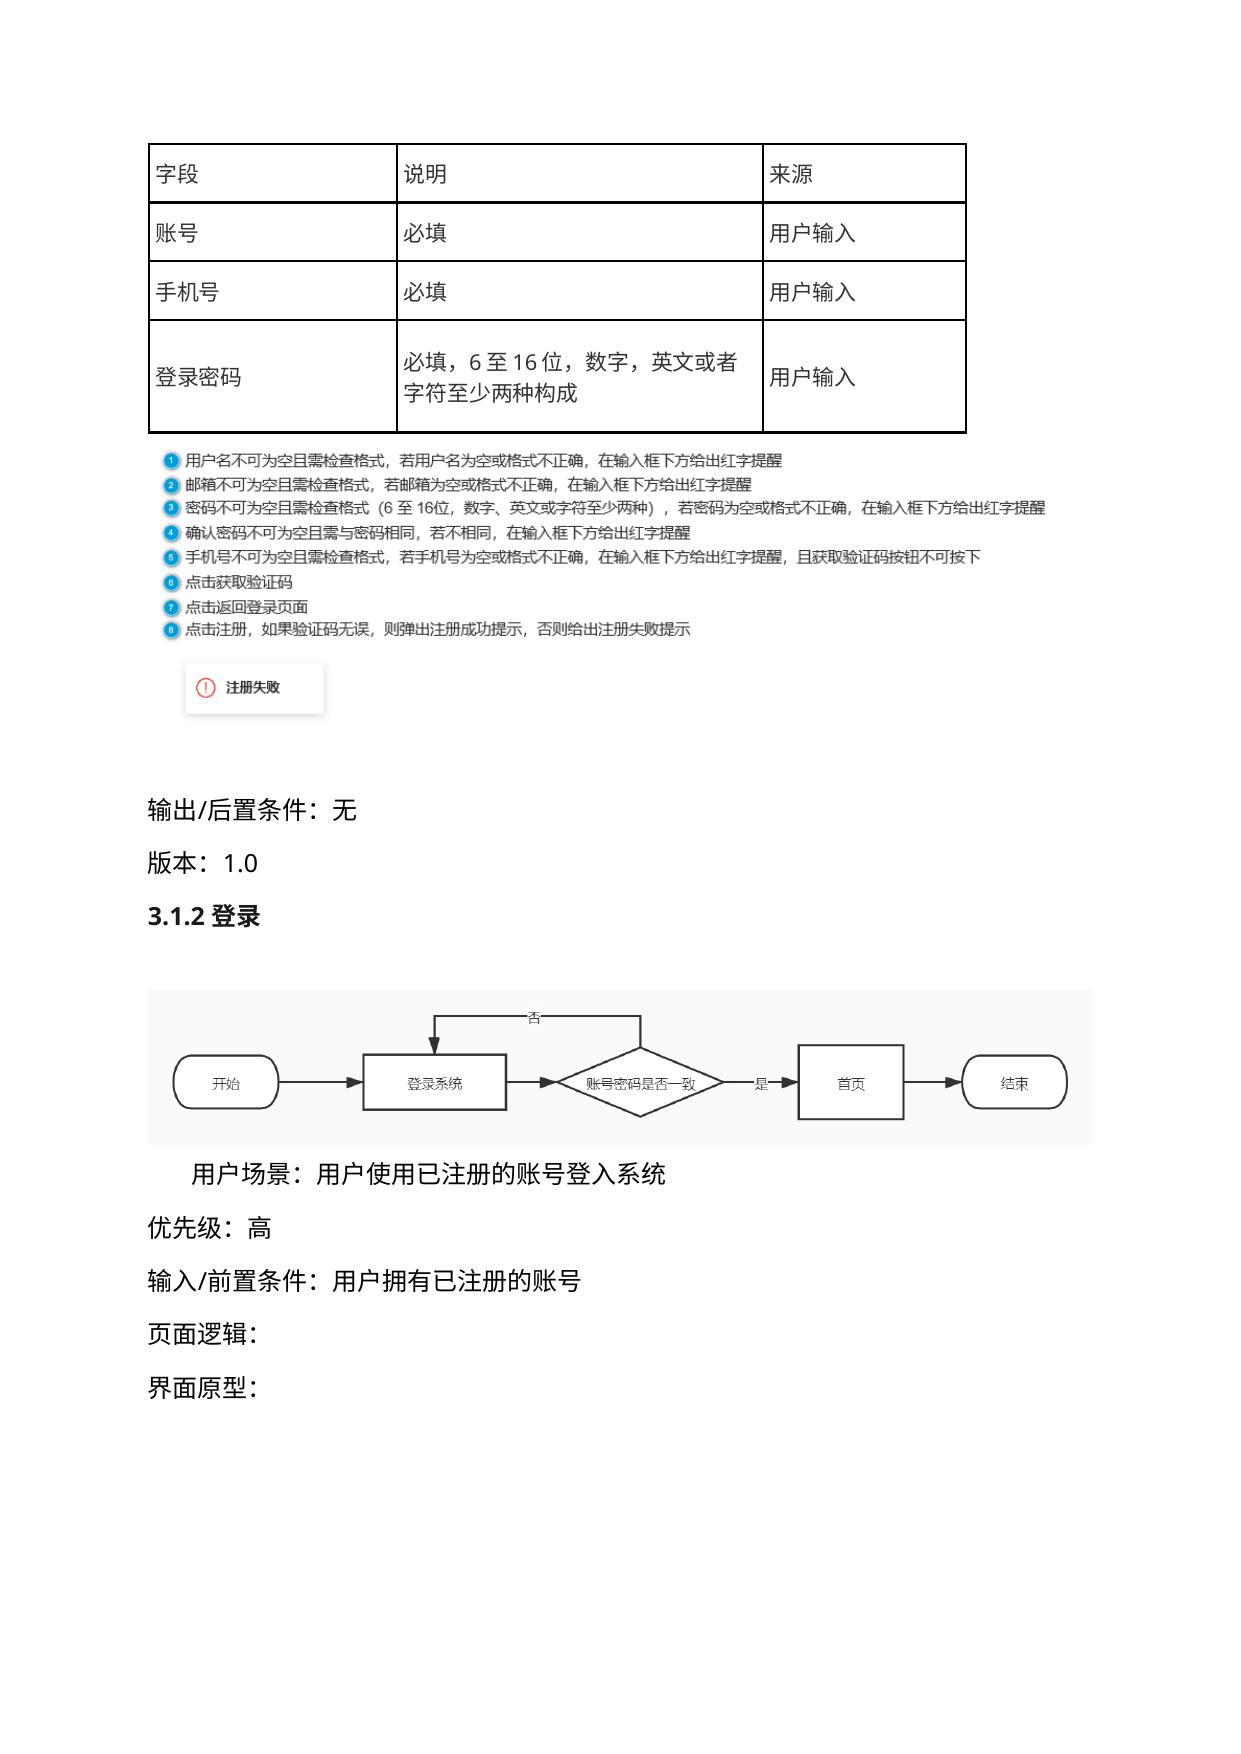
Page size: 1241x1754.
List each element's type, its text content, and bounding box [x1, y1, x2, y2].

picture [147, 439, 1093, 726]
table_cell 必填 [398, 204, 762, 260]
text 输出/后置条件：无 [148, 790, 1093, 826]
text 页面逻辑： [148, 1315, 1093, 1351]
table_cell 账号 [150, 204, 396, 260]
text 输入/前置条件：用户拥有已注册的账号 [148, 1262, 1093, 1298]
text 优先级：高 [148, 1208, 1093, 1244]
picture [147, 990, 1093, 1145]
table_cell 必填 [398, 262, 762, 319]
text 界面原型： [148, 1368, 1093, 1404]
text 用户场景：用户使用已注册的账号登入系统 [148, 1145, 1093, 1191]
table_header 来源 [764, 145, 965, 201]
table_cell 登录密码 [150, 321, 396, 431]
subtitle 3.1.2 登录 [148, 897, 1093, 933]
table_cell 用户输入 [764, 321, 965, 431]
table_cell 手机号 [150, 262, 396, 319]
table_cell 用户输入 [764, 262, 965, 319]
table_cell 用户输入 [764, 204, 965, 260]
table_header 字段 [150, 145, 396, 201]
table_header 说明 [398, 145, 762, 201]
text 版本：1.0 [148, 843, 1093, 880]
table_cell 必填，6至16位，数字，英文或者字符至少两种构成 [398, 321, 762, 431]
